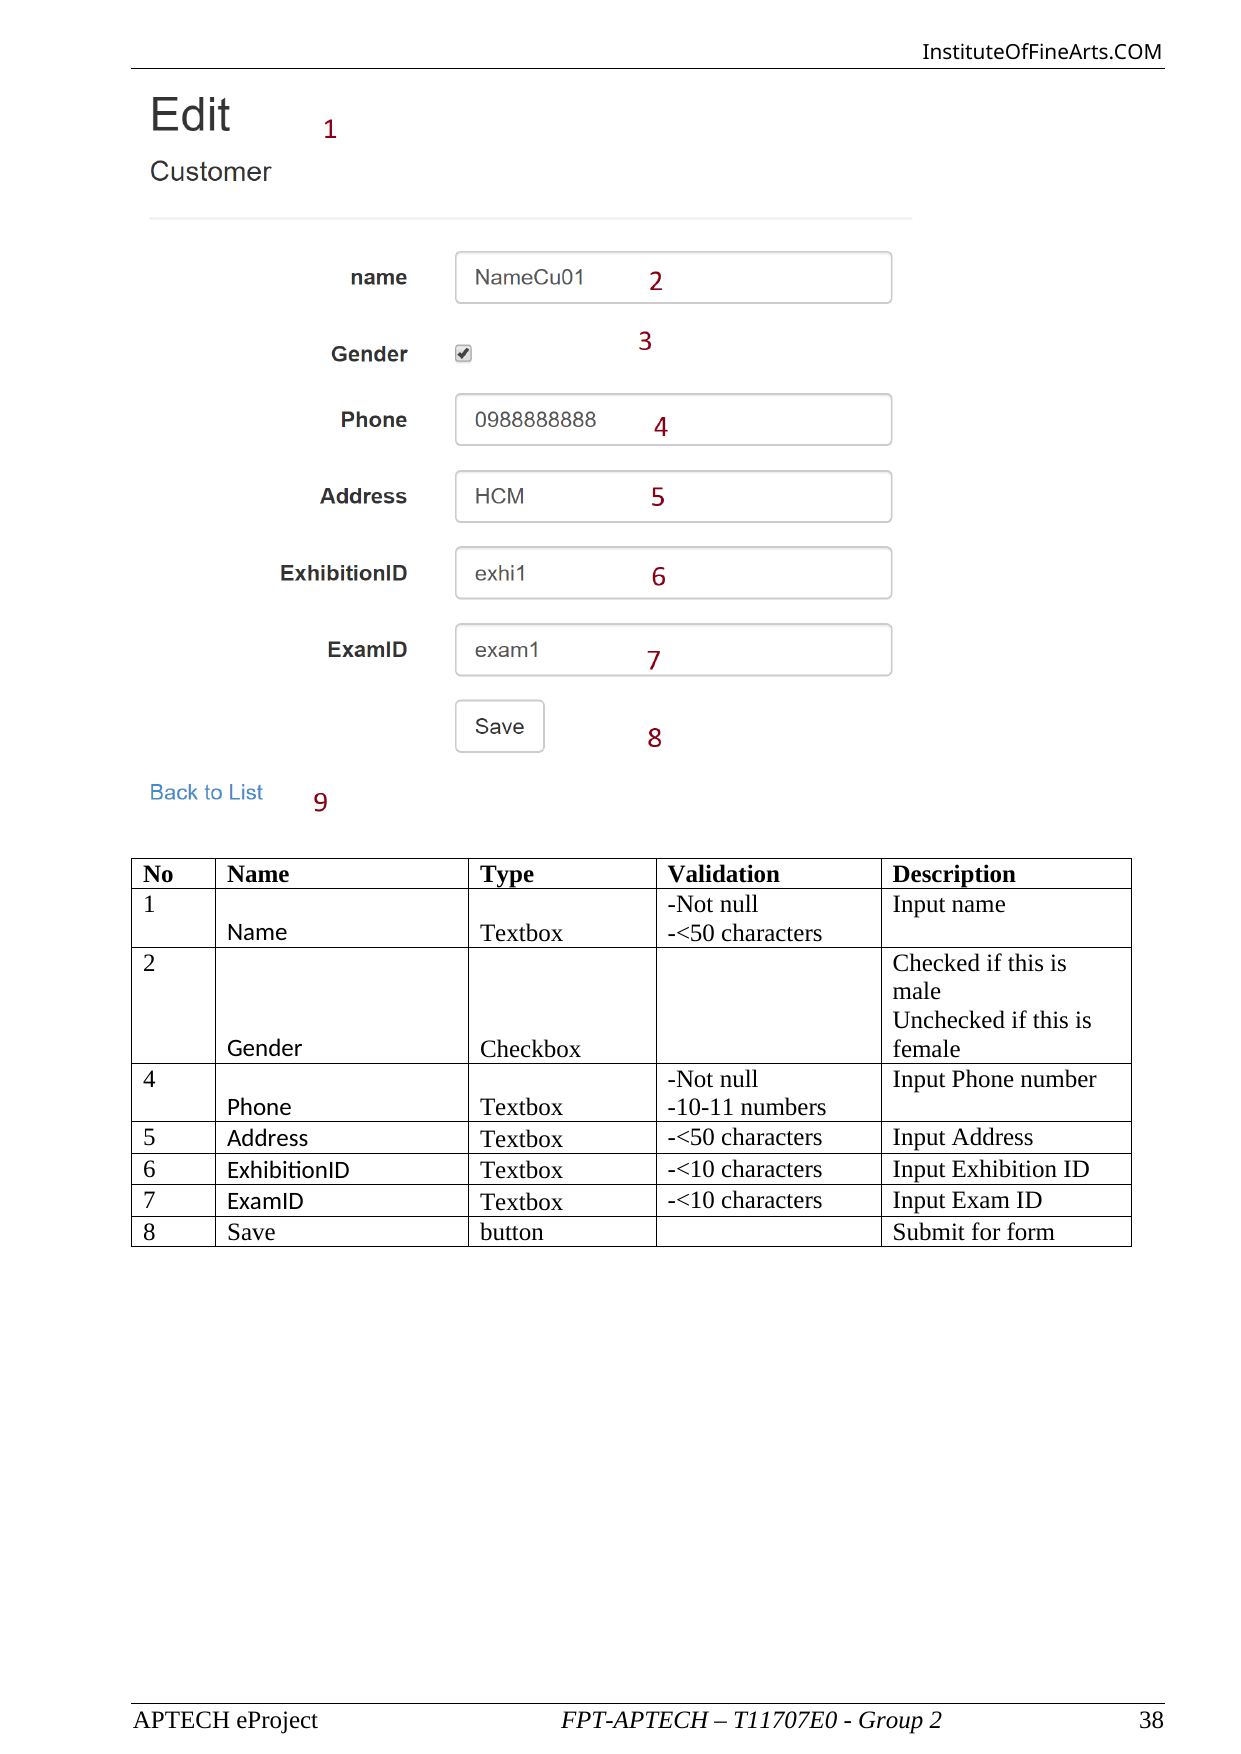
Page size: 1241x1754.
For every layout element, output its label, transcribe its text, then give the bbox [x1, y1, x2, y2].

table_cell -Not null -<50 characters [657, 889, 881, 947]
table_header Name [216, 859, 468, 888]
table_cell Textbox [469, 1154, 656, 1184]
table_cell 8 [132, 1217, 215, 1246]
table_cell Save [216, 1217, 468, 1246]
table_cell 2 [132, 948, 215, 1063]
table_cell -<10 characters [657, 1154, 881, 1184]
table_cell 4 [132, 1064, 215, 1121]
table_cell Input Phone number [882, 1064, 1131, 1121]
table_cell button [469, 1217, 656, 1246]
table_cell Textbox [469, 1185, 656, 1216]
table_cell Checked if this is male Unchecked if this is female [882, 948, 1131, 1063]
table_cell 5 [132, 1122, 215, 1153]
table_header No [132, 859, 215, 888]
table_cell [657, 948, 881, 1063]
table_cell -Not null -10-11 numbers [657, 1064, 881, 1121]
table_cell Input Exam ID [882, 1185, 1131, 1216]
table_cell 1 [132, 889, 215, 947]
table_cell -<50 characters [657, 1122, 881, 1153]
table_cell Gender [216, 948, 468, 1063]
table_cell -<10 characters [657, 1185, 881, 1216]
table_cell Name [216, 889, 468, 947]
table_cell Submit for form [882, 1217, 1131, 1246]
table_cell Input Exhibition ID [882, 1154, 1131, 1184]
table_header Description [882, 859, 1131, 888]
table_cell [657, 1217, 881, 1246]
table_cell ExhibitionID [216, 1154, 468, 1184]
table_cell 6 [132, 1154, 215, 1184]
table_cell Input Address [882, 1122, 1131, 1153]
table_cell ExamID [216, 1185, 468, 1216]
table_cell Input name [882, 889, 1131, 947]
table_cell Address [216, 1122, 468, 1153]
table_cell Textbox [469, 1064, 656, 1121]
table_header Validation [657, 859, 881, 888]
table_cell Textbox [469, 1122, 656, 1153]
table_cell Checkbox [469, 948, 656, 1063]
picture [131, 69, 913, 830]
table_header Type [469, 859, 656, 888]
table_cell 7 [132, 1185, 215, 1216]
table_cell Phone [216, 1064, 468, 1121]
table_cell Textbox [469, 889, 656, 947]
